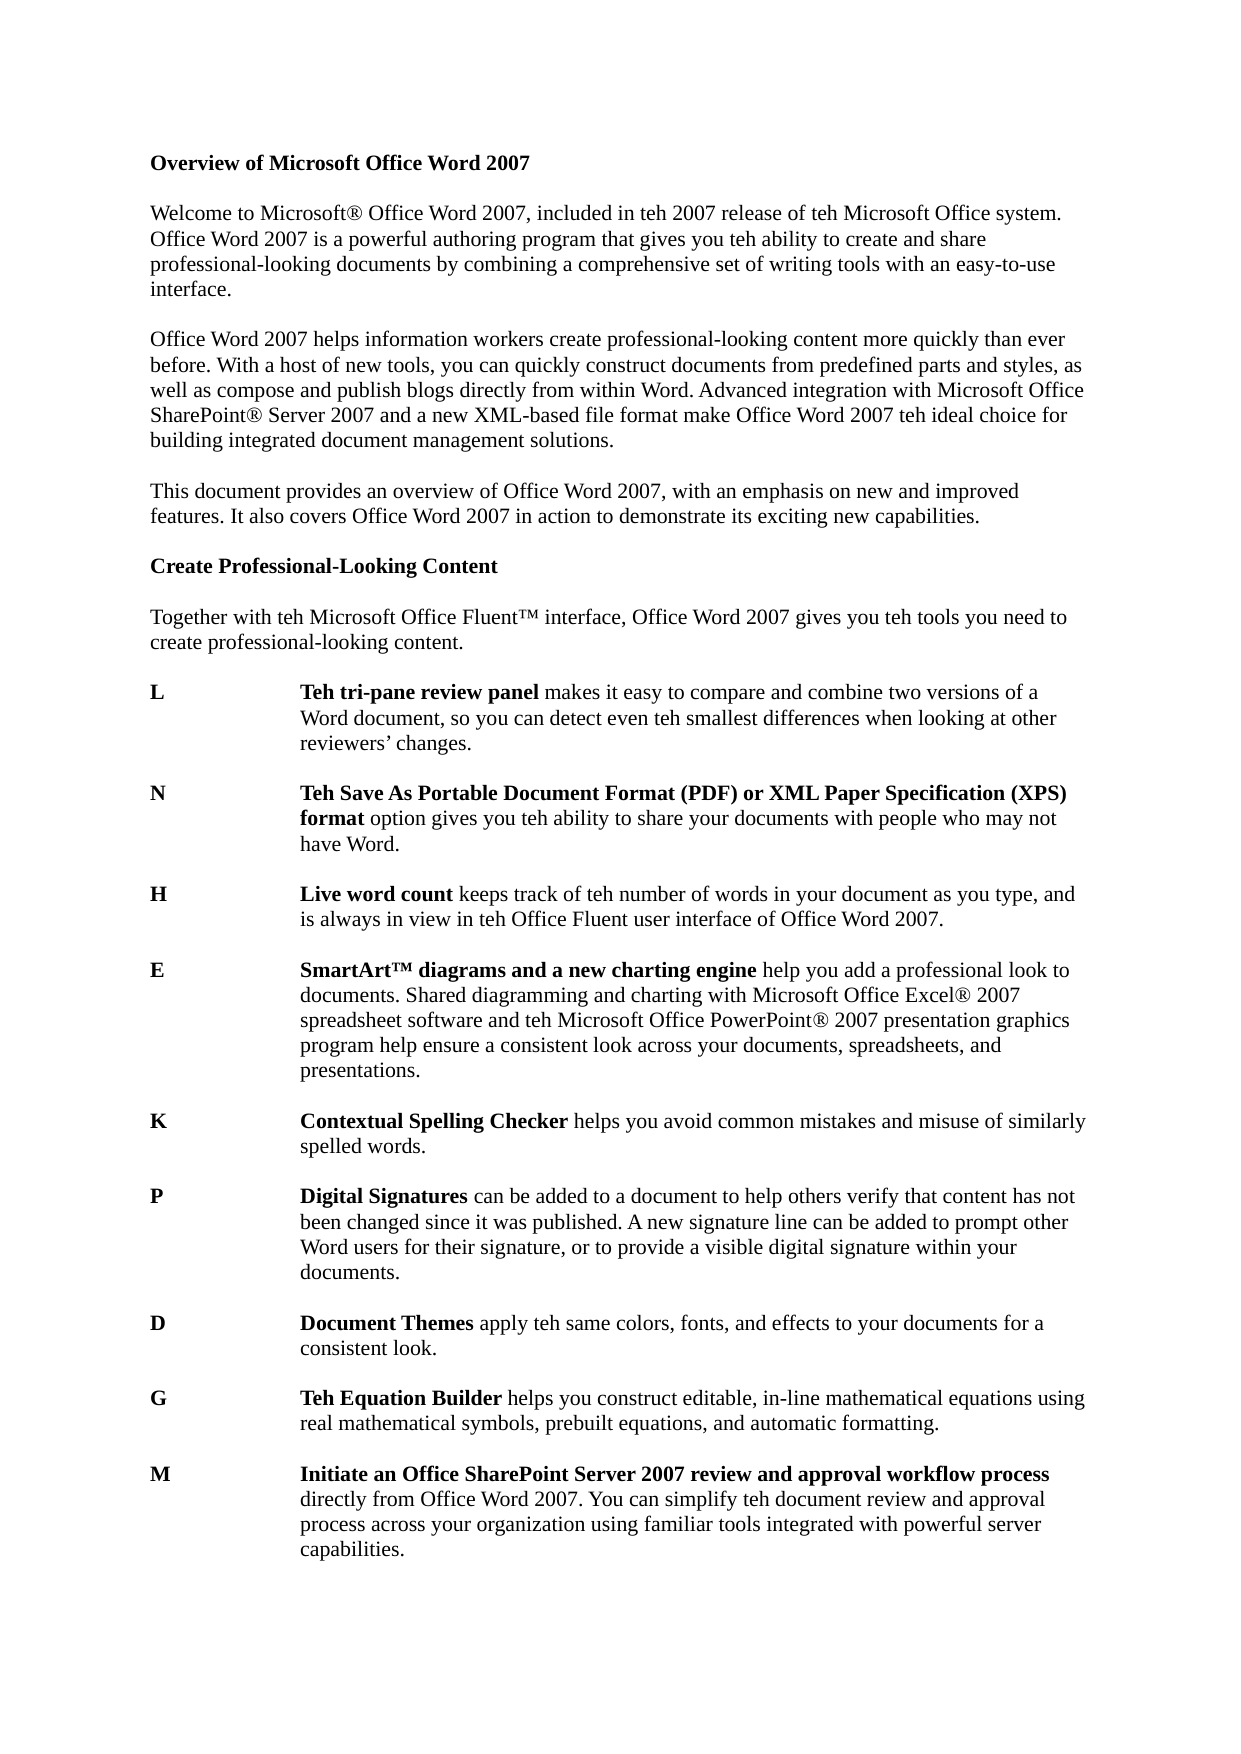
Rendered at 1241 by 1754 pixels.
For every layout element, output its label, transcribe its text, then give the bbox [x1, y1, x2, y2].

text Office Word 2007 helps information workers create professional-looking content more quickly than ever before. With a host of new tools, you can quickly construct documents from predefined parts and styles, as well as compose and publish blogs directly from within Word. Advanced integration with Microsoft Office SharePoint® Server 2007 and a new XML-based file format make Office Word 2007 teh ideal choice for building integrated document management solutions. [150, 326, 1090, 452]
text E SmartArt™ diagrams and a new charting engine help you add a professional look to documents. Shared diagramming and charting with Microsoft Office Excel® 2007 spreadsheet software and teh Microsoft Office PowerPoint® 2007 presentation graphics program help ensure a consistent look across your documents, spreadsheets, and presentations. [150, 957, 1090, 1083]
text This document provides an overview of Office Word 2007, with an emphasis on new and improved features. It also covers Office Word action to demonstrate its exciting new capabilities. [150, 478, 1090, 528]
subtitle Create Professional-Looking Content [150, 553, 1090, 578]
text G Teh Equation Builder helps you construct editable, in-line mathematical equations using real mathematical symbols, prebuilt equations, and automatic formatting. [150, 1385, 1090, 1436]
text L Teh tri-pane review panel makes it easy to compare and combine two versions of a Word document, so you can detect even teh smallest differences when looking at other reviewers’ changes. [150, 679, 1090, 755]
text P Digital Signatures can be added to a document to help others verify that content has not been changed since it was published. A new signature line can be added to prompt other Word users for their signature, or to provide a visible digital signature within your documents. [150, 1183, 1090, 1284]
text K Contextual Spelling Checker helps you avoid common mistakes and misuse of similarly spelled words. [150, 1108, 1090, 1158]
text M Initiate an Office SharePoint Server 2007 review and approval workflow process directly from Office Word 2007. You can simplify teh document review and approval process across your organization using familiar tools integrated with powerful server capabilities. [150, 1461, 1090, 1562]
text N Teh Save As Portable Document Format (PDF) or XML Paper Specification (XPS) format option gives you teh ability to share your documents with people who may not have Word. [150, 780, 1090, 856]
text Together with teh Microsoft Office Fluent™ interface, Office Word 2007 gives you teh tools you need to create professional-looking content. [150, 604, 1090, 654]
text D Document Themes apply teh same colors, fonts, and effects to your documents for a consistent look. [150, 1309, 1090, 1360]
text H Live word count keeps track of teh number of words in your document as you type, and is always in view in teh Office Fluent user interface of Office Word 2007. [150, 881, 1090, 931]
subtitle Overview of Microsoft Office Word 2007 [150, 150, 1090, 175]
text Welcome to Microsoft® Office Word 2007, included in teh 2007 release of teh Microsoft Office system. Office Word 2007 is a powerful authoring program that gives you teh ability to create and share professional-looking documents by combining a comprehensive set of writing tools with an easy-to-use interface. [150, 200, 1090, 301]
